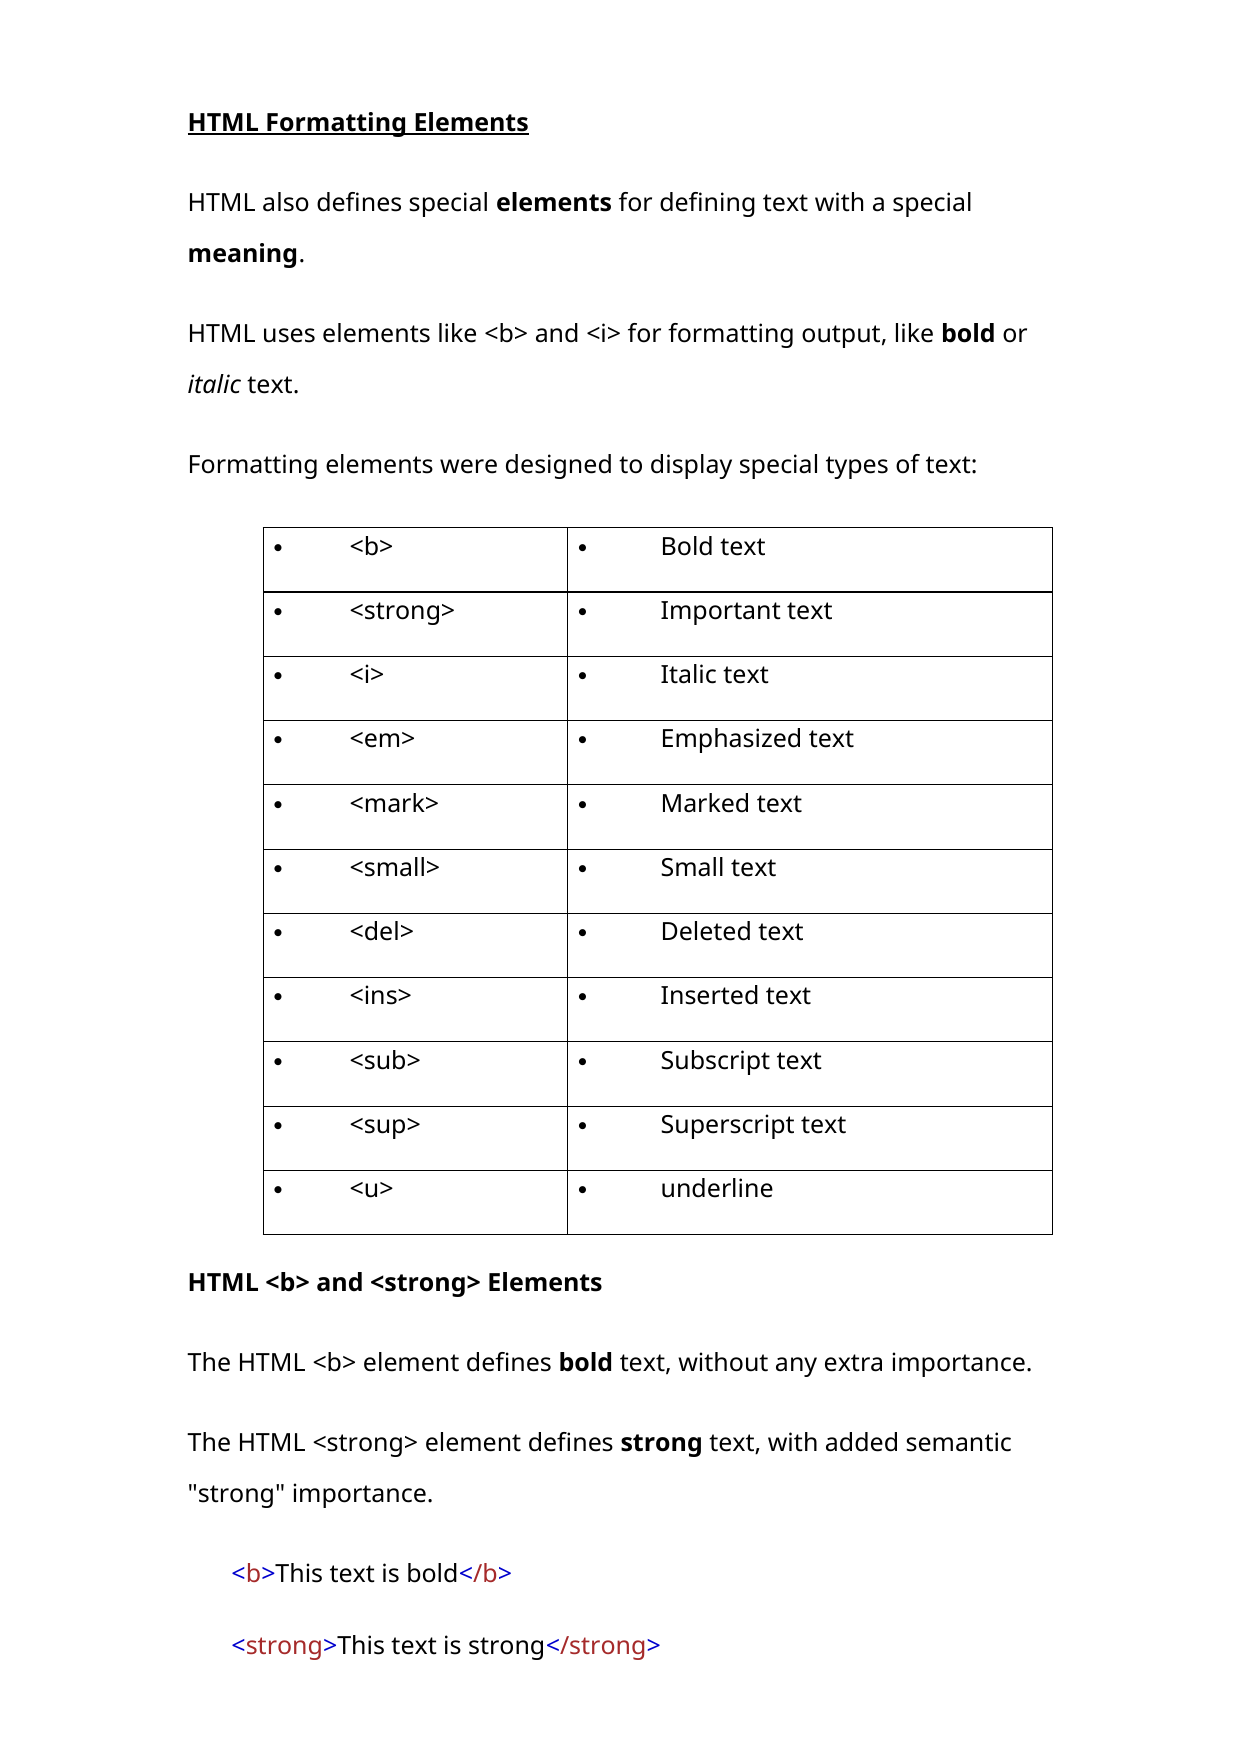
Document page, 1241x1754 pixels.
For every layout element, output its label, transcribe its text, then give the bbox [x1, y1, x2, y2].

table_cell Italic text [568, 657, 1052, 720]
table_cell <strong> [264, 593, 567, 656]
table_header Bold text [568, 528, 1052, 591]
table_cell Superscript text [568, 1107, 1052, 1170]
table_cell <sup> [264, 1107, 567, 1170]
table_cell <u> [264, 1171, 567, 1234]
text The HTML <b> element defines bold text, without any extra importance. [187, 1344, 1053, 1378]
text <b>This text is bold</b> [231, 1556, 1053, 1590]
table_cell Emphasized text [568, 721, 1052, 784]
table_cell Deleted text [568, 914, 1052, 977]
table_header <b> [264, 528, 567, 591]
text <strong>This text is strong</strong> [231, 1628, 1053, 1662]
table_cell <sub> [264, 1042, 567, 1106]
table_cell Subscript text [568, 1042, 1052, 1106]
subtitle HTML Formatting Elements [187, 104, 1053, 138]
text HTML uses elements like <b> and <i> for formatting output, like bold or italic text. [187, 316, 1053, 401]
table_cell Inserted text [568, 978, 1052, 1041]
table_cell <del> [264, 914, 567, 977]
table_cell <em> [264, 721, 567, 784]
table_cell <small> [264, 850, 567, 913]
table_cell Marked text [568, 785, 1052, 848]
table_cell underline [568, 1171, 1052, 1234]
table_cell Important text [568, 593, 1052, 656]
text HTML also defines special elements for defining text with a special meaning. [187, 184, 1053, 269]
text The HTML <strong> element defines strong text, with added semantic "strong" importance. [187, 1425, 1053, 1510]
subtitle HTML <b> and <strong> Elements [187, 1264, 1053, 1298]
table_cell <i> [264, 657, 567, 720]
text Formatting elements were designed to display special types of text: [187, 447, 1053, 481]
table_cell <mark> [264, 785, 567, 848]
table_cell <ins> [264, 978, 567, 1041]
table_cell Small text [568, 850, 1052, 913]
